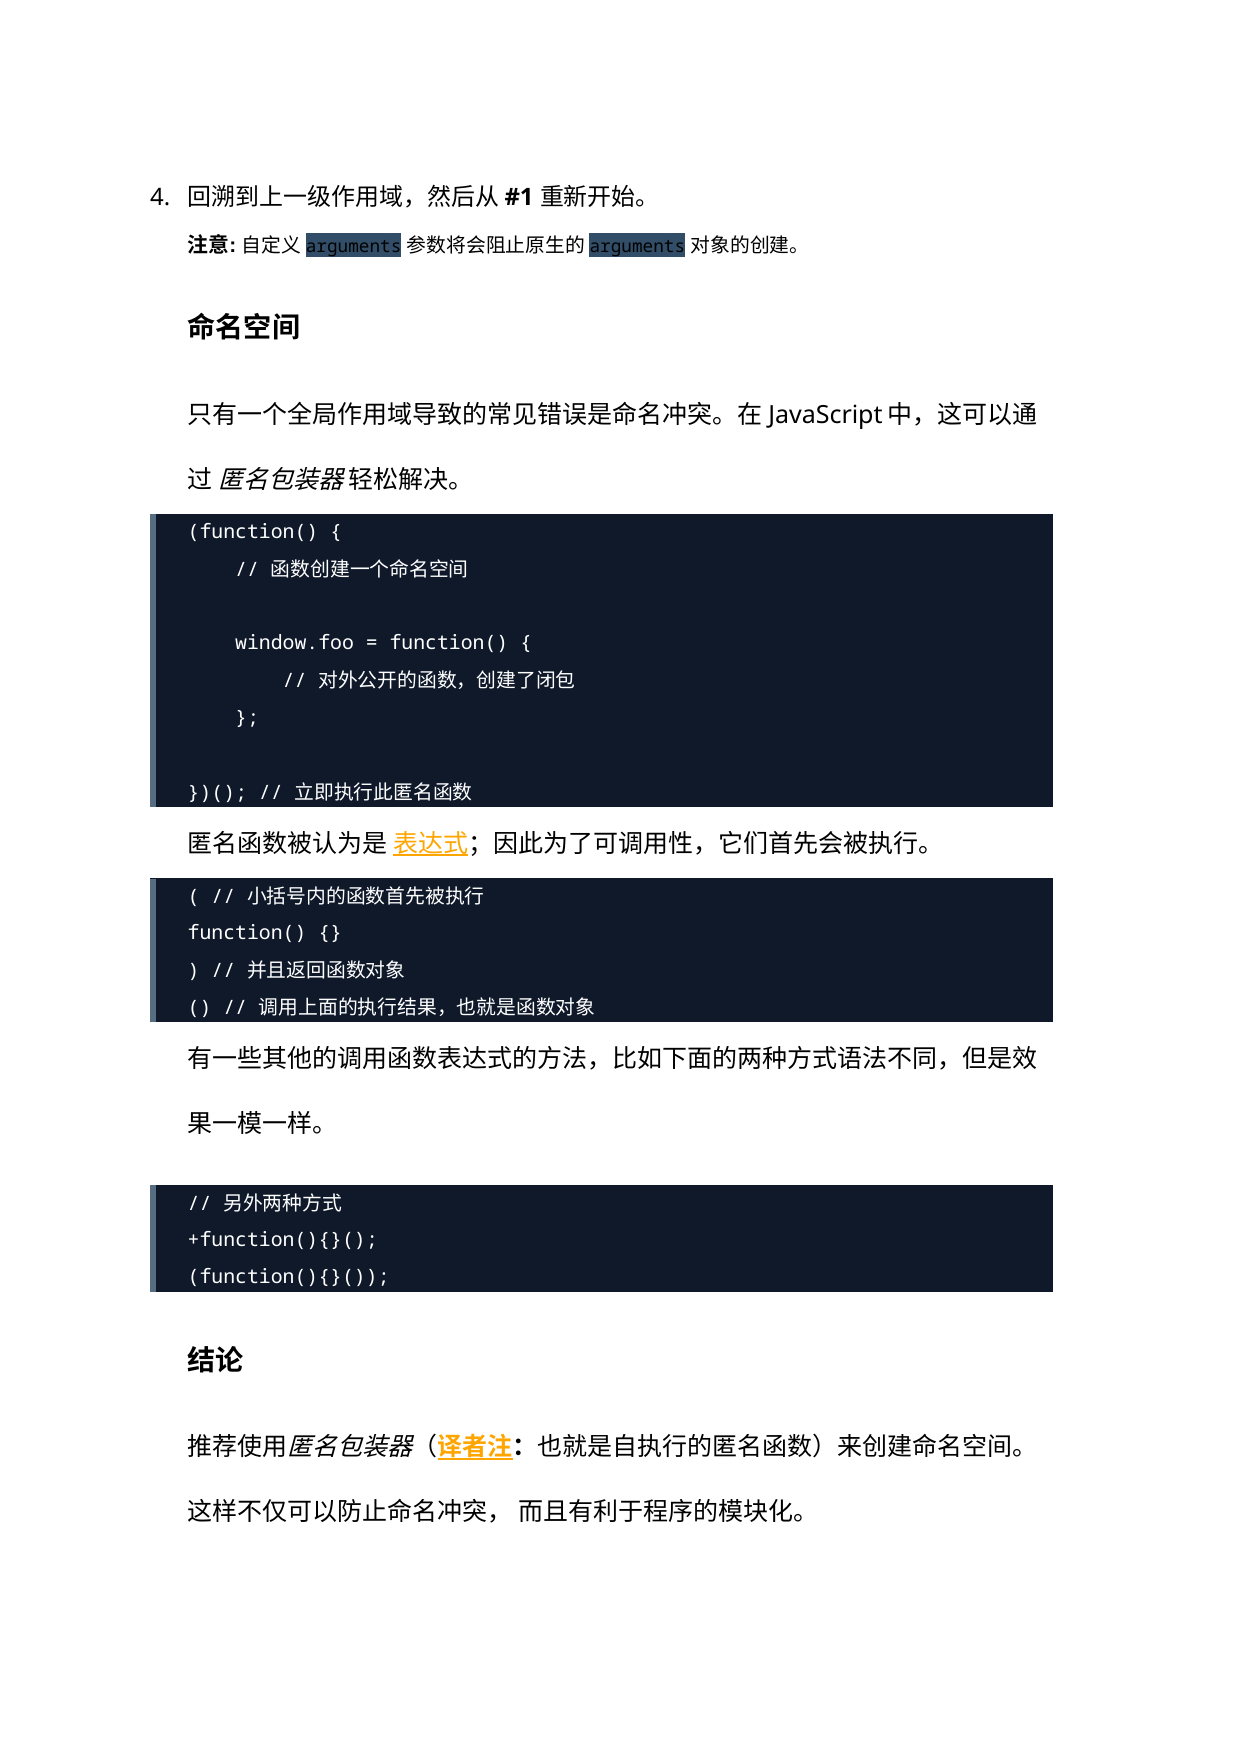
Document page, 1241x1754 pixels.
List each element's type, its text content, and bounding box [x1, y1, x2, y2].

text 匿名函数被认为是 表达式；因此为了可调用性，它们首先会被执行。 [187, 809, 1053, 874]
text (function() { [156, 514, 1053, 547]
text ( // 小括号内的函数首先被执行 [150, 878, 1053, 911]
text (function(){}()); [156, 1260, 1053, 1292]
text 有一些其他的调用函数表达式的方法，比如下面的两种方式语法不同，但是效果一模一样。 [187, 1024, 1053, 1154]
text })(); // 立即执行此匿名函数 [156, 775, 1053, 807]
text window.foo = function() { [156, 626, 1053, 658]
list 回溯到上一级作用域，然后从 #1 重新开始。 [150, 162, 1053, 227]
text 结论 [187, 1325, 1053, 1390]
text // 另外两种方式 [156, 1185, 1053, 1218]
text // 对外公开的函数，创建了闭包 [156, 663, 1053, 696]
text 推荐使用匿名包装器（译者注：也就是自执行的匿名函数）来创建命名空间。这样不仅可以防止命名冲突， 而且有利于程序的模块化。 [187, 1412, 1053, 1542]
text () // 调用上面的执行结果，也就是函数对象 [156, 990, 1053, 1022]
text 命名空间 [187, 293, 1053, 358]
text +function(){}(); [156, 1222, 1053, 1255]
text ) // 并且返回函数对象 [156, 953, 1053, 985]
text }; [156, 700, 1053, 733]
text // 函数创建一个命名空间 [156, 552, 1053, 584]
text 只有一个全局作用域导致的常见错误是命名冲突。在 JavaScript中，这可以通过 匿名包装器 轻松解决。 [187, 380, 1053, 510]
text 注意: 自定义 arguments 参数将会阻止原生的 arguments 对象的创建。 [187, 227, 1053, 259]
text function() {} [156, 916, 1053, 948]
